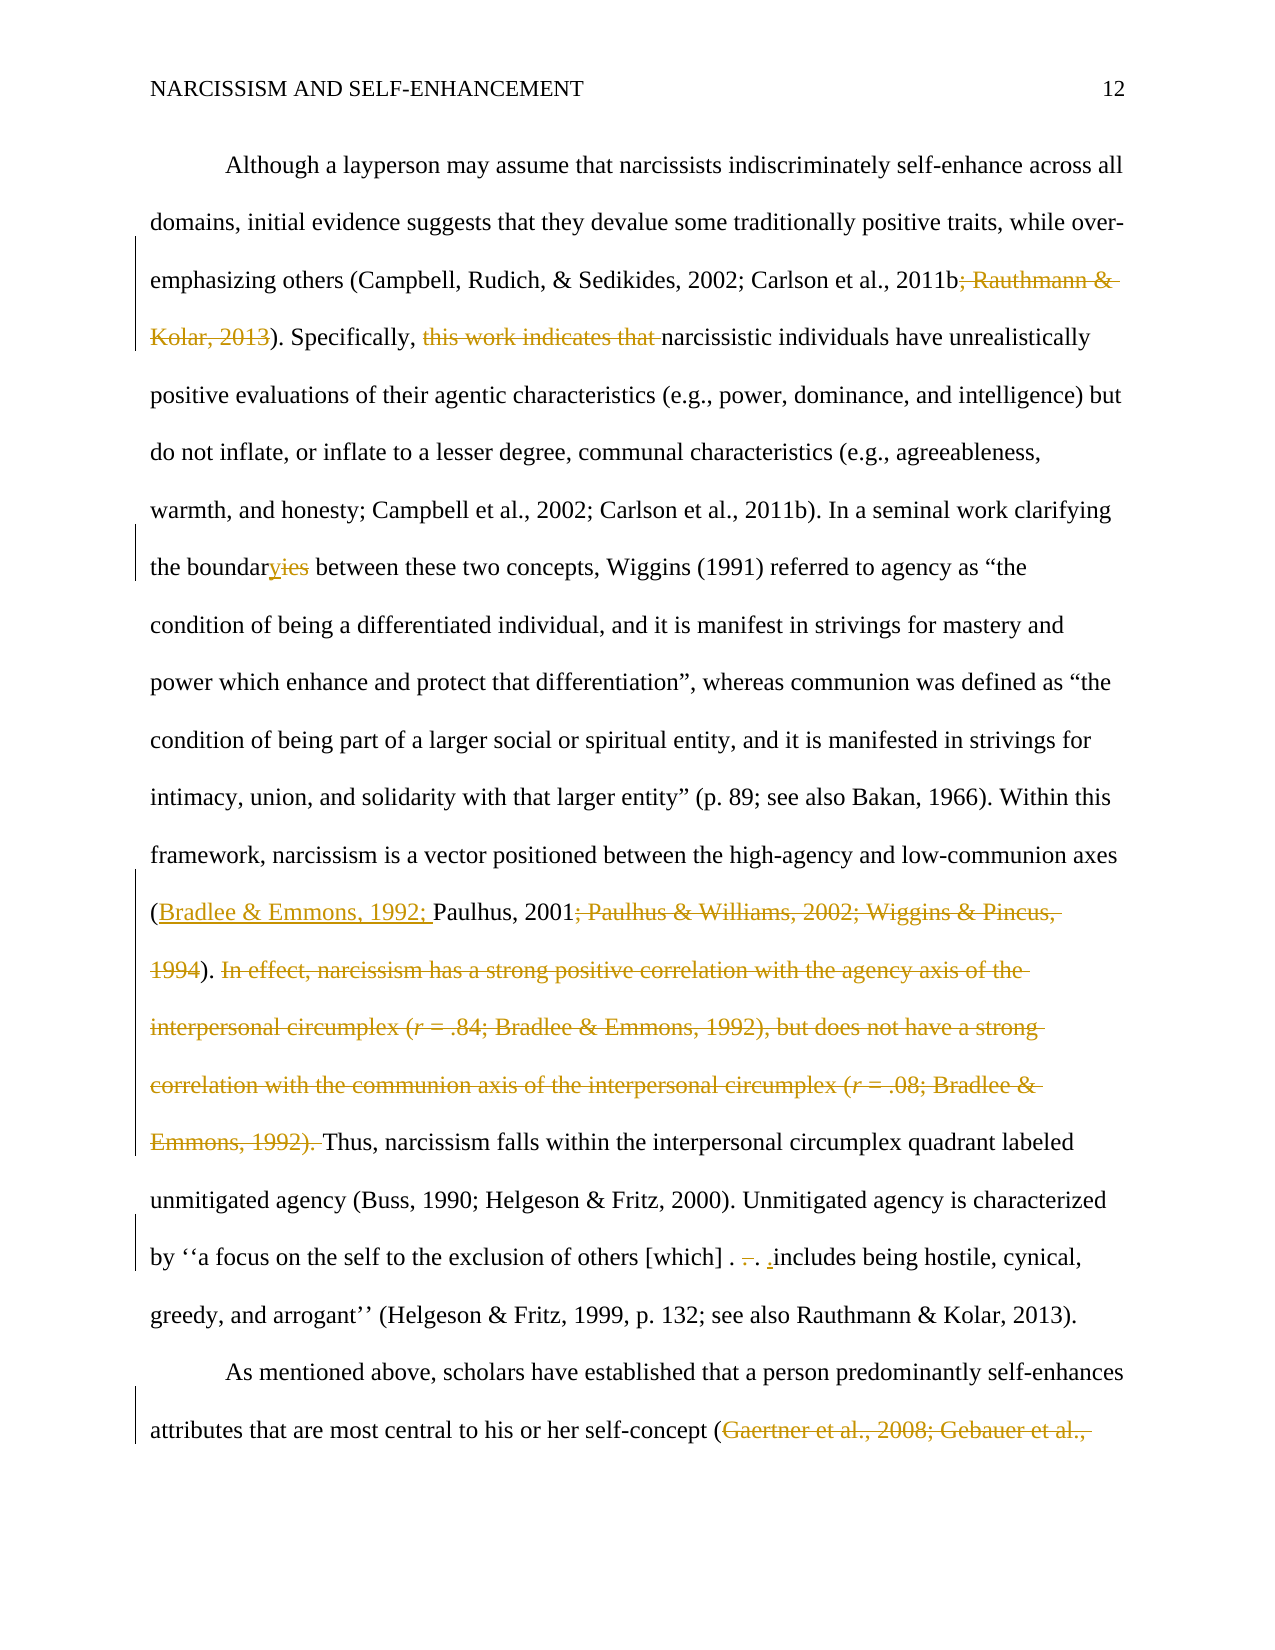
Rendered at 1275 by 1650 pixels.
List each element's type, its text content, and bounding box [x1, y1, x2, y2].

text Although a layperson may assume that narcissists indiscriminately self-enhance across all domains, initial evidence suggests that they devalue some traditionally positive traits, while over-emphasizing others (Campbell, Rudich, & Sedikides, 2002; Carlson et al., 2011b). Specifically, narcissistic individuals have unrealistically positive evaluations of their agentic characteristics (e.g., power, dominance, and intelligence) but do not inflate, or inflate to a lesser degree, communal characteristics (e.g., agreeableness, warmth, and honesty; Campbell et al., 2002; Carlson et al., 2011b). In a seminal work clarifying the boundar between these two concepts, Wiggins (1991) referred to agency as “the condition of being a differentiated individual, and it is manifest in strivings for mastery and power which enhance and protect that differentiation”, whereas communion was defined as “the condition of being part of a larger social or spiritual entity, and it is manifested in strivings for intimacy, union, and solidarity with that larger entity” (p. 89; see also Bakan, 1966). Within this framework, narcissism is a vector positioned between the high-agency and low-communion axes (Paulhus, 2001). Thus, narcissism falls within the interpersonal circumplex quadrant labeled unmitigated agency (Buss, 1990; Helgeson & Fritz, 2000). Unmitigated agency is characterized by ‘‘a focus on the self to the exclusion of others [which] . . includes being hostile, cynical, greedy, and arrogant’’ (Helgeson & Fritz, 1999, p. 132; see also Rauthmann & Kolar, 2013). [150, 150, 1125, 1329]
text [150, 1357, 1125, 1444]
